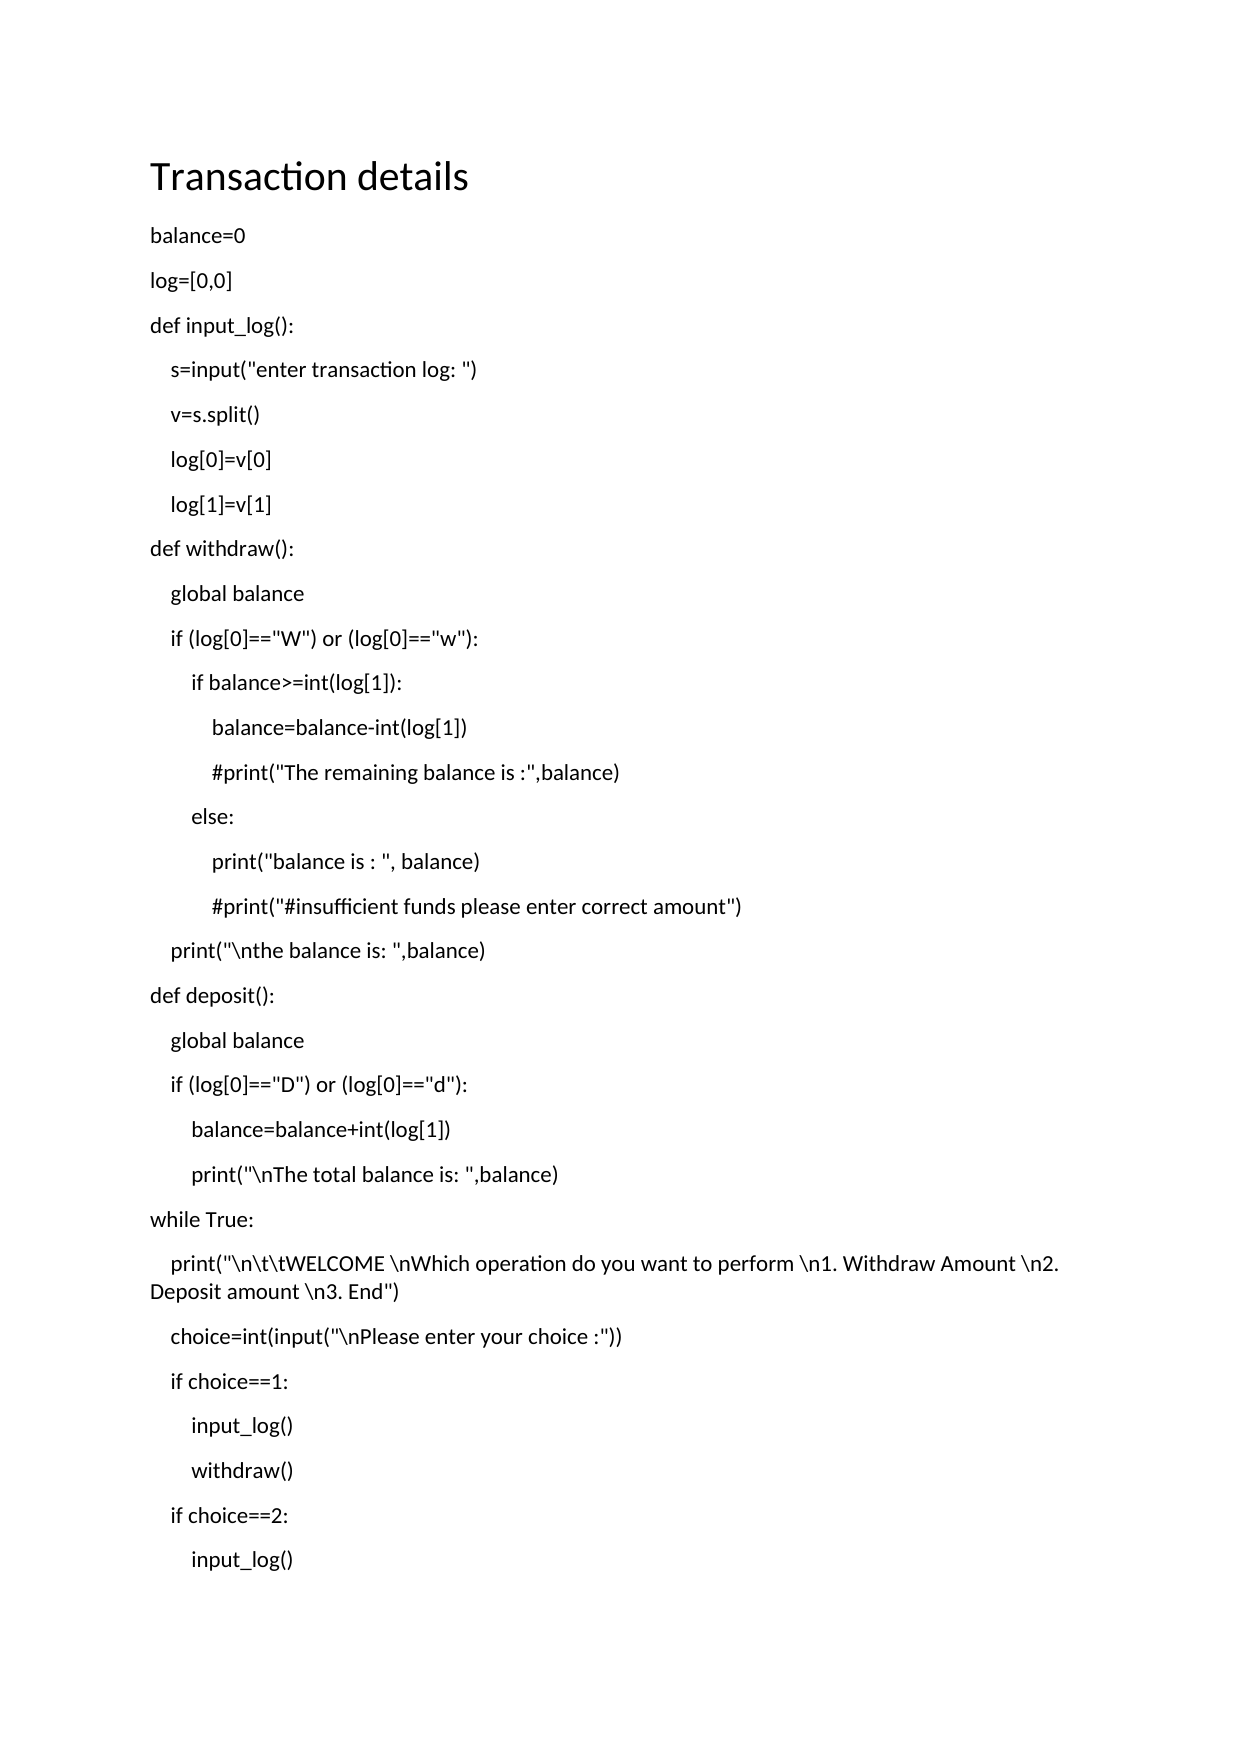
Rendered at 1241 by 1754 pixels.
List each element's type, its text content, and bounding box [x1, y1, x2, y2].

text balance=balance+int(log[1]) [150, 1115, 1090, 1143]
text print("\n\t\tWELCOME \nWhich operation do you want to perform \n1. Withdraw Amount \n2. Deposit amount \n3. End") [150, 1249, 1090, 1305]
text balance=balance-int(log[1]) [150, 713, 1090, 741]
text global balance [150, 579, 1090, 607]
text #print("#insufficient funds please enter correct amount") [150, 892, 1090, 920]
text log[1]=v[1] [150, 490, 1090, 518]
text log=[0,0] [150, 266, 1090, 294]
text while True: [150, 1205, 1090, 1233]
text if balance>=int(log[1]): [150, 668, 1090, 696]
text input_log() [150, 1546, 1090, 1573]
text s=input("enter transaction log: ") [150, 356, 1090, 384]
text print("\nThe total balance is: ",balance) [150, 1160, 1090, 1188]
text def deposit(): [150, 981, 1090, 1009]
text balance=0 [150, 222, 1090, 249]
text input_log() [150, 1411, 1090, 1439]
text Transaction details [150, 150, 1090, 201]
text def input_log(): [150, 311, 1090, 339]
text choice=int(input("\nPlease enter your choice :")) [150, 1322, 1090, 1350]
text log[0]=v[0] [150, 445, 1090, 473]
text if choice==1: [150, 1367, 1090, 1395]
text withdraw() [150, 1456, 1090, 1484]
text v=s.split() [150, 400, 1090, 428]
text def withdraw(): [150, 534, 1090, 562]
text if (log[0]=="D") or (log[0]=="d"): [150, 1071, 1090, 1099]
text print("balance is : ", balance) [150, 847, 1090, 875]
text global balance [150, 1026, 1090, 1054]
text if (log[0]=="W") or (log[0]=="w"): [150, 624, 1090, 652]
text if choice==2: [150, 1501, 1090, 1529]
text print("\nthe balance is: ",balance) [150, 937, 1090, 964]
text #print("The remaining balance is :",balance) [150, 758, 1090, 786]
text else: [150, 802, 1090, 831]
